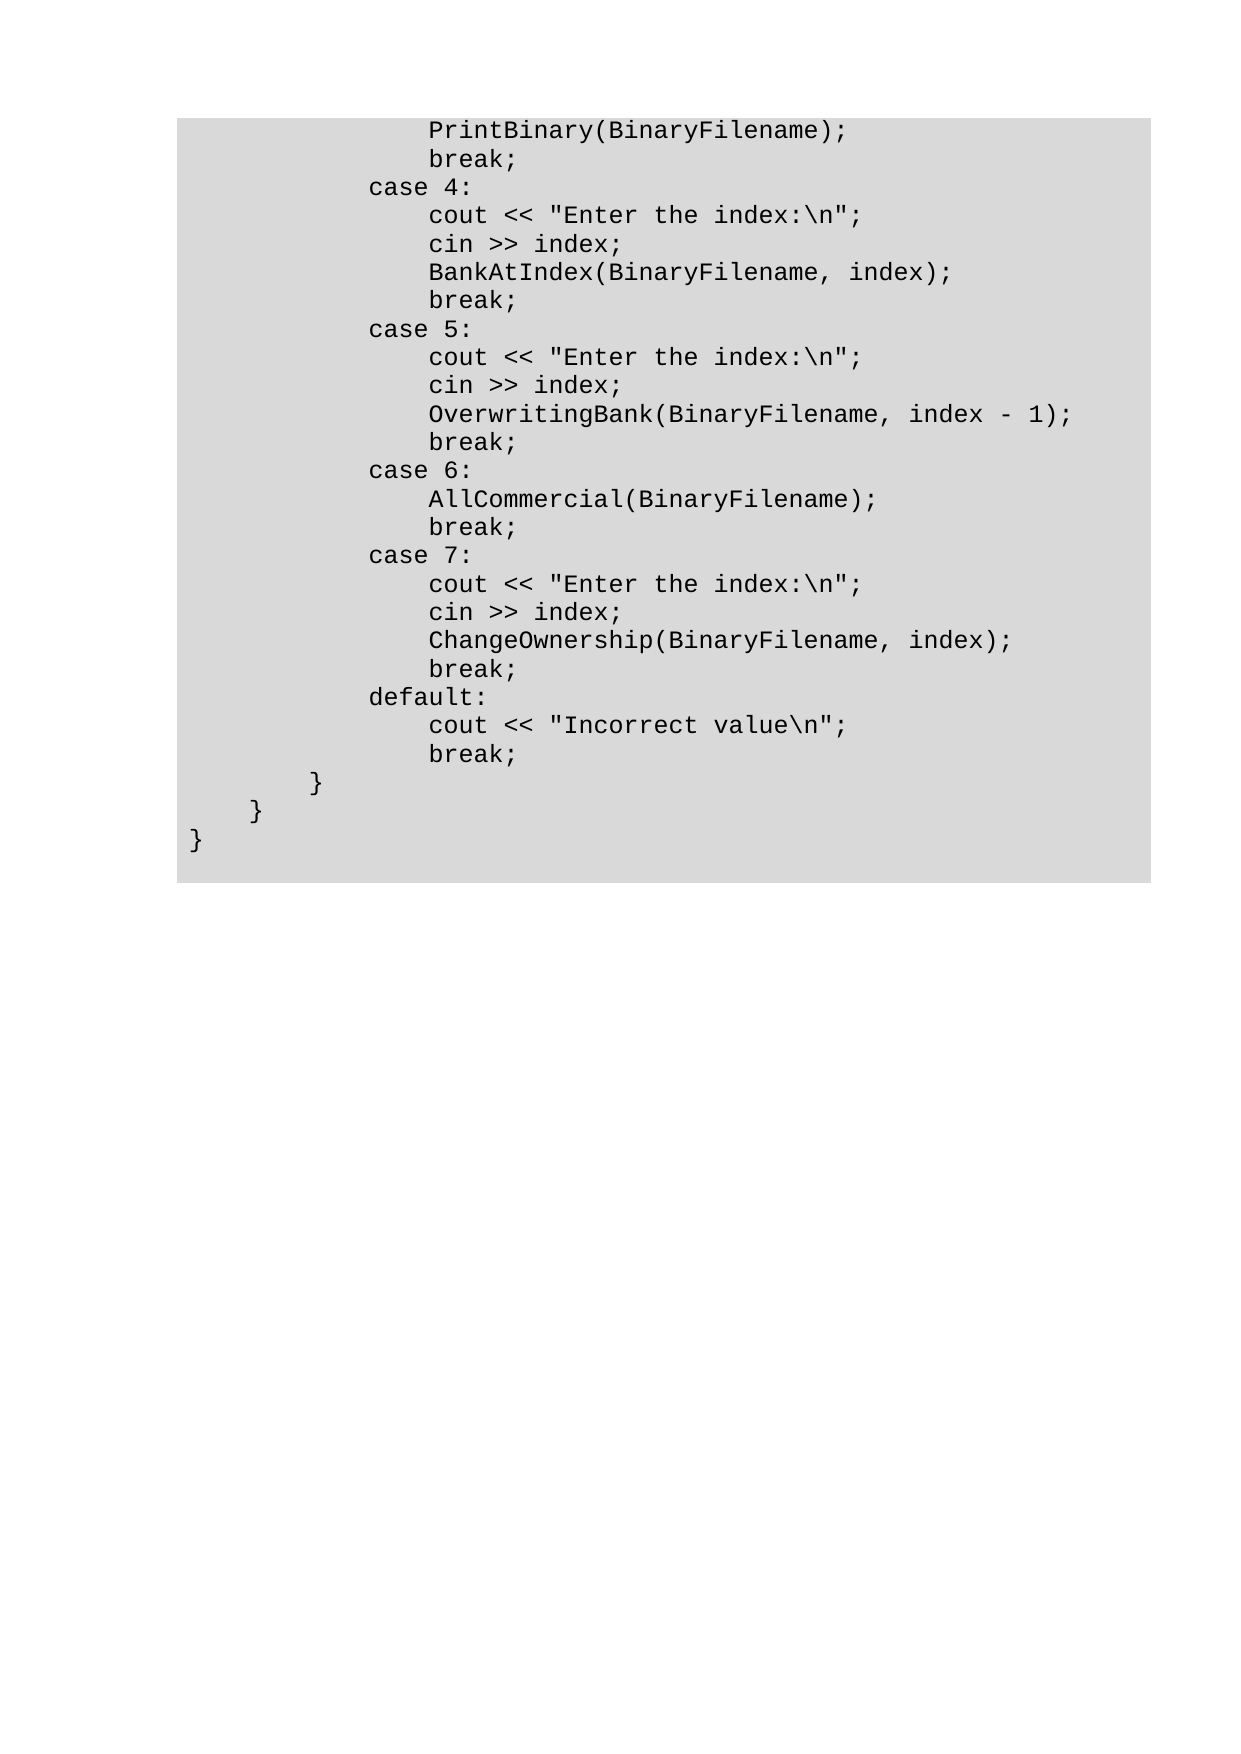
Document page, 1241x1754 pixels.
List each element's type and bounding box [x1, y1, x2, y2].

table_header [177, 118, 1151, 883]
